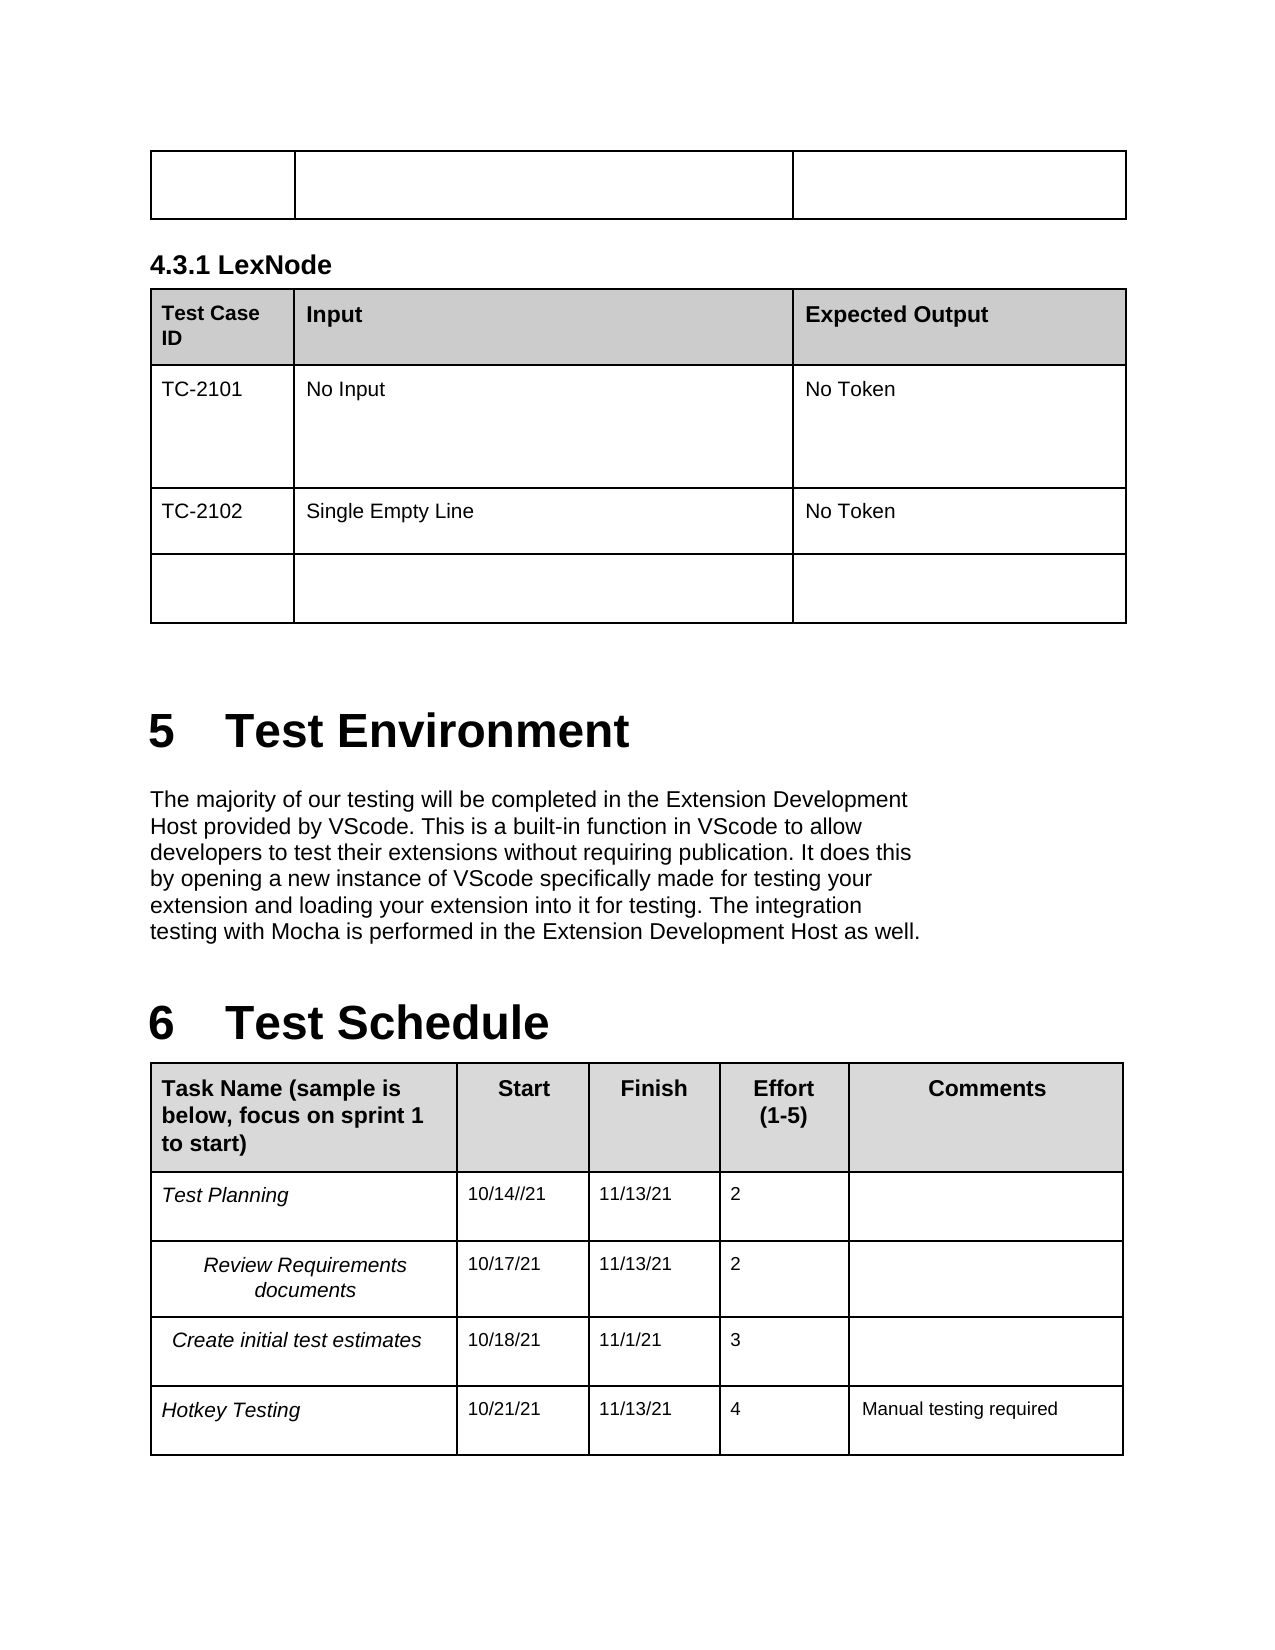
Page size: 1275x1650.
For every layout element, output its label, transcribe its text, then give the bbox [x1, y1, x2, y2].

table_cell [152, 555, 293, 622]
table_cell TC-2102 [152, 489, 293, 553]
table_cell 11/13/21 [590, 1242, 719, 1316]
table_cell [296, 152, 792, 217]
table_cell [850, 1318, 1122, 1385]
table_cell 11/13/21 [590, 1387, 719, 1454]
table_cell 2 [721, 1173, 848, 1240]
table_header Test Case ID [152, 290, 293, 364]
table_cell Test Planning [152, 1173, 456, 1240]
table_header Input [295, 290, 792, 364]
table_cell Manual testing required [850, 1387, 1122, 1454]
table_cell 10/18/21 [458, 1318, 588, 1385]
table_cell 10/21/21 [458, 1387, 588, 1454]
subtitle 6 Test Schedule [148, 994, 1125, 1049]
table_cell [794, 555, 1125, 622]
table_cell 11/1/21 [590, 1318, 719, 1385]
table_cell No Token [794, 489, 1125, 553]
table_cell [152, 152, 294, 217]
table_cell 10/14//21 [458, 1173, 588, 1240]
table_cell No Token [794, 366, 1125, 487]
table_header Start [458, 1064, 588, 1171]
table_cell 10/17/21 [458, 1242, 588, 1316]
table_header Finish [590, 1064, 719, 1171]
table_cell 11/13/21 [590, 1173, 719, 1240]
table_cell Review Requirements documents [152, 1242, 456, 1316]
table_cell TC-2101 [152, 366, 293, 487]
table_cell 3 [721, 1318, 848, 1385]
table_cell Single Empty Line [295, 489, 792, 553]
table_cell No Input [295, 366, 792, 487]
table_cell Create initial test estimates [152, 1318, 456, 1385]
table_header Comments [850, 1064, 1122, 1171]
table_cell [295, 555, 792, 622]
table_cell 4 [721, 1387, 848, 1454]
subtitle 5 Test Environment [148, 702, 1125, 757]
table_cell [794, 152, 1125, 217]
table_cell Hotkey Testing [152, 1387, 456, 1454]
subtitle 4.3.1 LexNode [150, 249, 1125, 280]
table_cell [850, 1242, 1122, 1316]
table_cell [850, 1173, 1122, 1240]
table_header Effort (1-5) [721, 1064, 848, 1171]
table_header Task Name (sample is below, focus on sprint 1 to start) [152, 1064, 456, 1171]
table_header Expected Output [794, 290, 1125, 364]
text The majority of our testing will be completed in the Extension Development Host provided by VScode. This is a built-in function in VScode to allow developers to test their extensions without requiring publication. It does this by opening a new instance of VScode specifically made for testing your extension and loading your extension into it for testing. The integration testing with Mocha is performed in the Extension Development Host as well. [150, 786, 931, 944]
table_cell 2 [721, 1242, 848, 1316]
